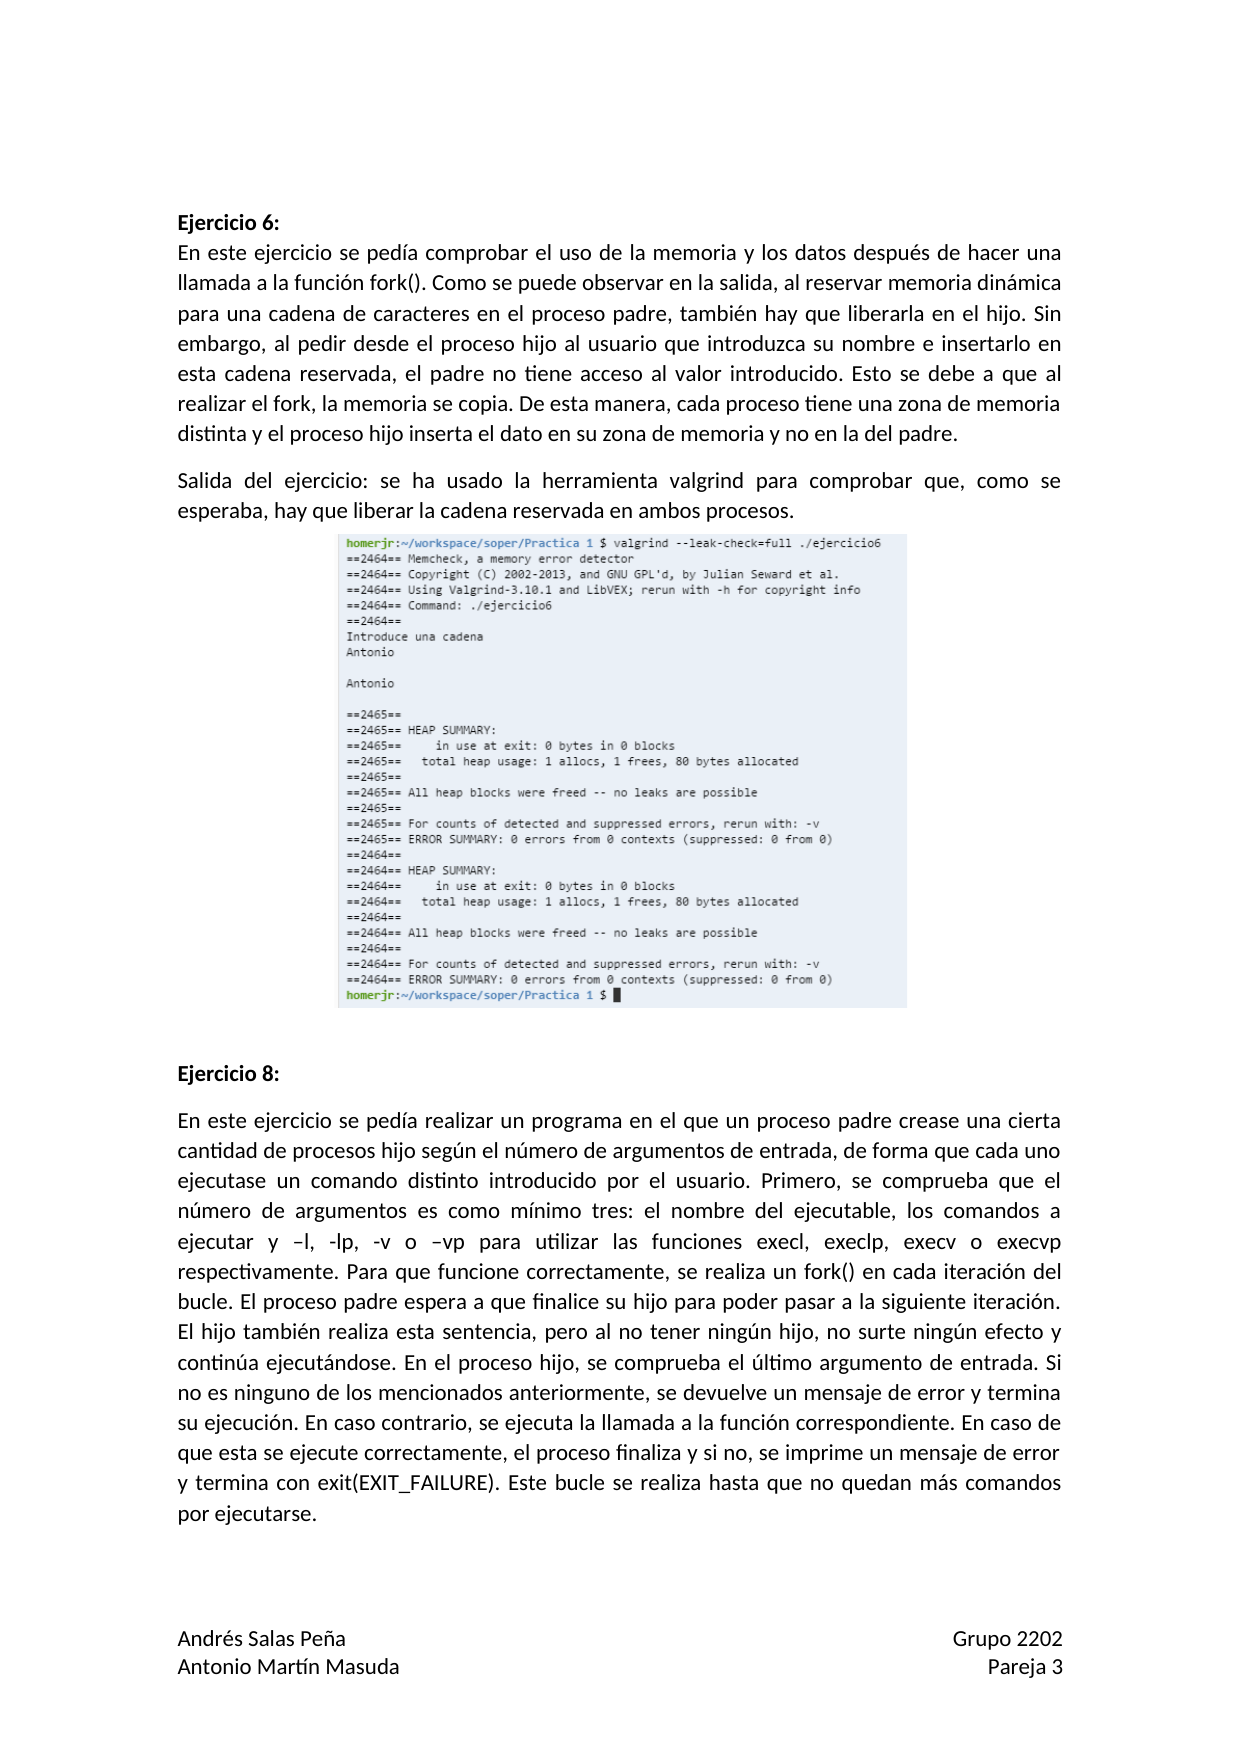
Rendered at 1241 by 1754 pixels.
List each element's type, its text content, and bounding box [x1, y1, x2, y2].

text Ejercicio 8: [177, 1059, 1063, 1087]
text Ejercicio 6: [177, 208, 1063, 236]
text Salida del ejercicio: se ha usado la herramienta valgrind para comprobar que, como se esperaba, hay que liberar la cadena reservada en ambos procesos. [177, 466, 1063, 524]
text En este ejercicio se pedía realizar un programa en el que un proceso padre crease una cierta cantidad de procesos hijo según el número de argumentos de entrada, de forma que cada uno ejecutase un comando distinto introducido por el usuario. Primero, se comprueba que el número de argumentos es como mínimo tres: el nombre del ejecutable, los comandos a ejecutar y –l, -lp, -v o –vp para utilizar las funciones execl, execlp, execv o execvp respectivamente. Para que funcione correctamente, se realiza un fork() en cada iteración del bucle. El proceso padre espera a que finalice su hijo para poder pasar a la siguiente iteración. El hijo también realiza esta sentencia, pero al no tener ningún hijo, no surte ningún efecto y continúa ejecutándose. En el proceso hijo, se comprueba el último argumento de entrada. Si no es ninguno de los mencionados anteriormente, se devuelve un mensaje de error y termina su ejecución. En caso contrario, se ejecuta la llamada a la función correspondiente. En caso de que esta se ejecute correctamente, el proceso finaliza y si no, se imprime un mensaje de error y termina con exit(EXIT_FAILURE). Este bucle se realiza hasta que no quedan más comandos por ejecutarse. [177, 1106, 1063, 1527]
text En este ejercicio se pedía comprobar el uso de la memoria y los datos después de hacer una llamada a la función fork(). Como se puede observar en la salida, al reservar memoria dinámica para una cadena de caracteres en el proceso padre, también hay que liberarla en el hijo. Sin embargo, al pedir desde el proceso hijo al usuario que introduzca su nombre e insertarlo en esta cadena reservada, el padre no tiene acceso al valor introducido. Esto se debe a que al realizar el fork, la memoria se copia. De esta manera, cada proceso tiene una zona de memoria distinta y el proceso hijo inserta el dato en su zona de memoria y no en la del padre. [177, 238, 1063, 447]
picture [334, 534, 908, 1008]
